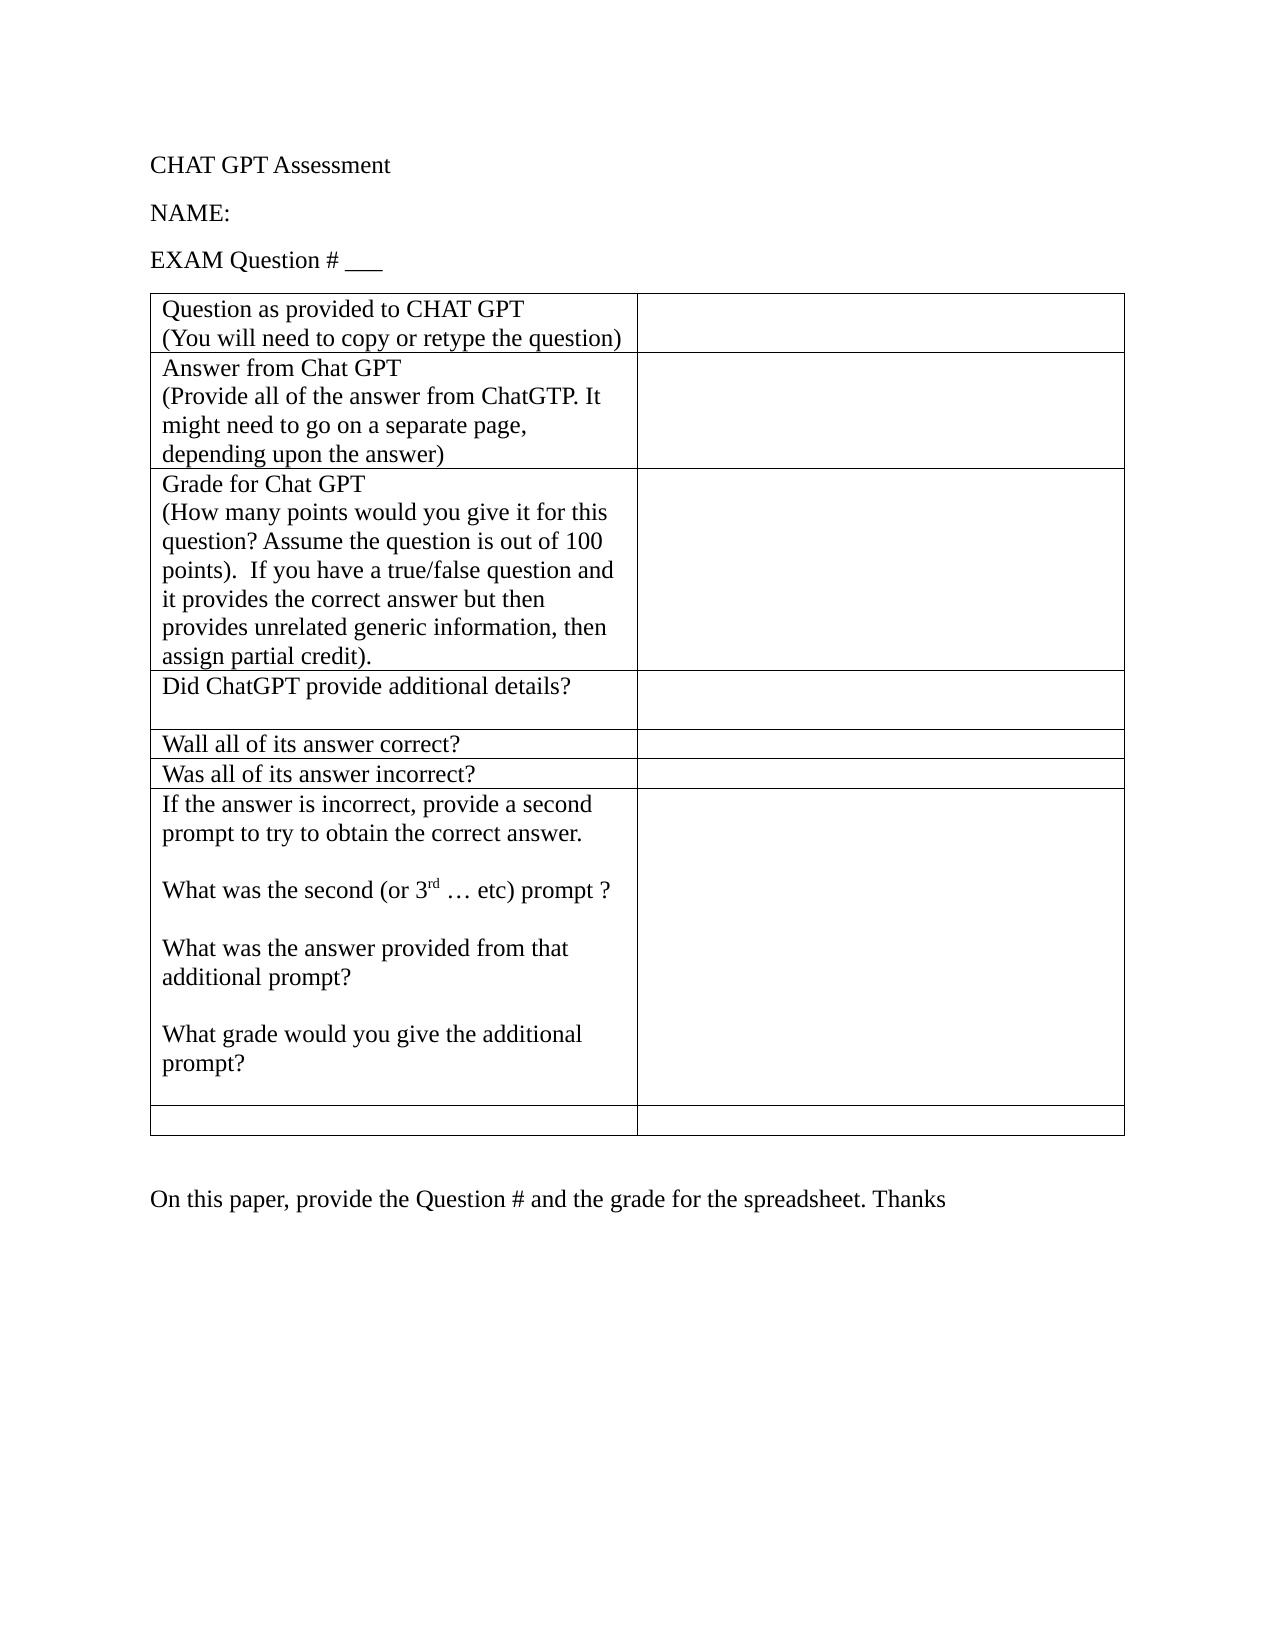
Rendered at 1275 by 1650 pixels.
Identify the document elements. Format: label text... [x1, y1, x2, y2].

text EXAM Question # ___ [150, 245, 1125, 274]
table_cell [638, 353, 1124, 468]
table_cell Grade for Chat GPT (How many points would you give it for this question? Assume the question is out of 100 points). If you have a true/false question and it provides the correct answer but then provides unrelated generic information, then assign partial credit). [151, 469, 637, 670]
table_cell Answer from Chat GPT (Provide all of the answer from ChatGTP. It might need to go on a separate page, depending upon the answer) [151, 353, 637, 468]
text CHAT GPT Assessment [150, 150, 1125, 179]
table_header [638, 294, 1124, 352]
table_cell [638, 789, 1124, 1105]
text On this paper, provide the Question # and the grade for the spreadsheet. Thanks [150, 1184, 1125, 1213]
text NAME: [150, 198, 1125, 226]
table_cell If the answer is incorrect, provide a second prompt to try to obtain the correct answer. What was the second (or 3rd … etc) prompt ? What was the answer provided from that additional prompt? What grade would you give the additional prompt? [151, 789, 637, 1105]
table_cell [638, 730, 1124, 758]
table_cell Was all of its answer incorrect? [151, 759, 637, 788]
table_cell [638, 469, 1124, 670]
table_cell Did ChatGPT provide additional details? [151, 671, 637, 728]
table_cell [638, 1106, 1124, 1135]
table_cell [638, 671, 1124, 728]
table_cell Wall all of its answer correct? [151, 730, 637, 758]
table_header Question as provided to CHAT GPT (You will need to copy or retype the question) [151, 294, 637, 352]
table_cell [638, 759, 1124, 788]
table_cell [151, 1106, 637, 1135]
